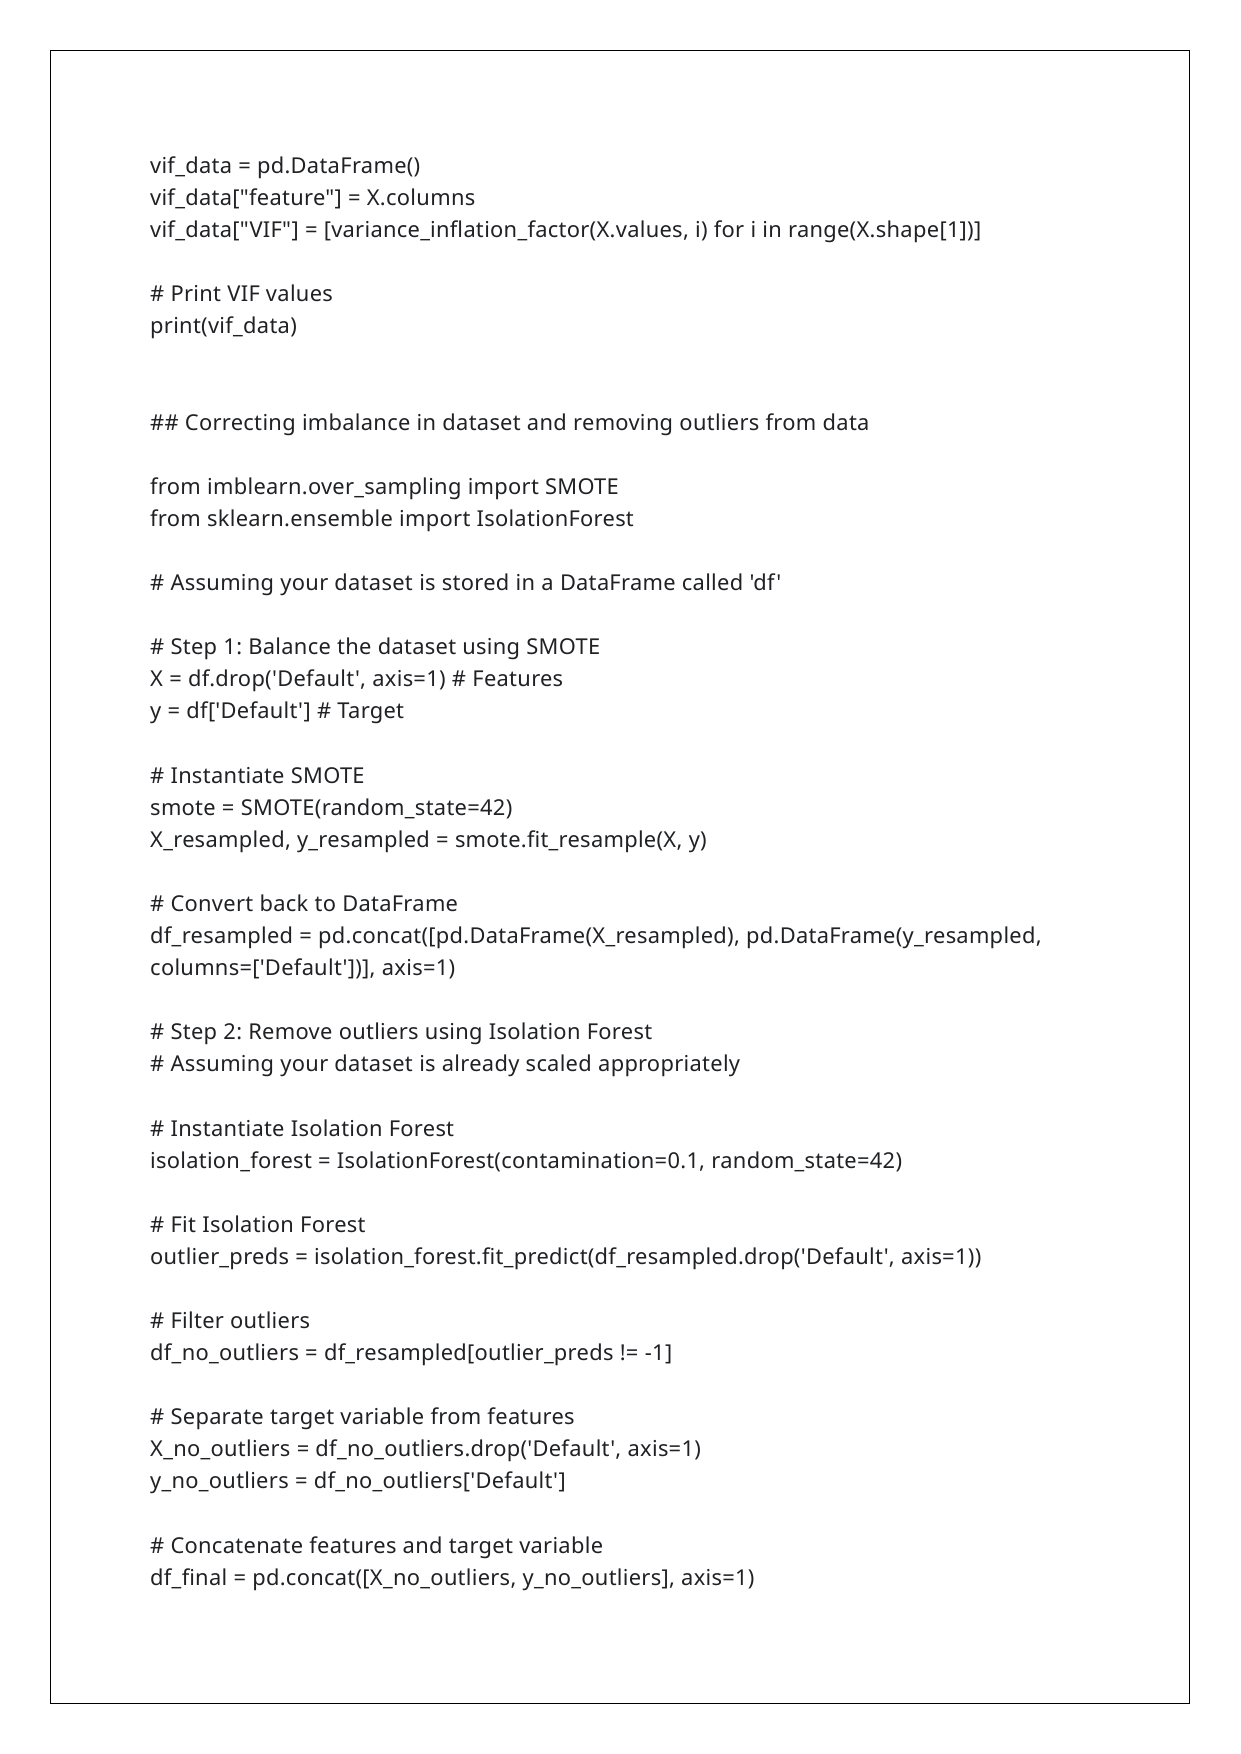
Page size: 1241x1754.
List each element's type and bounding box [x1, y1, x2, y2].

text [150, 150, 1090, 1591]
